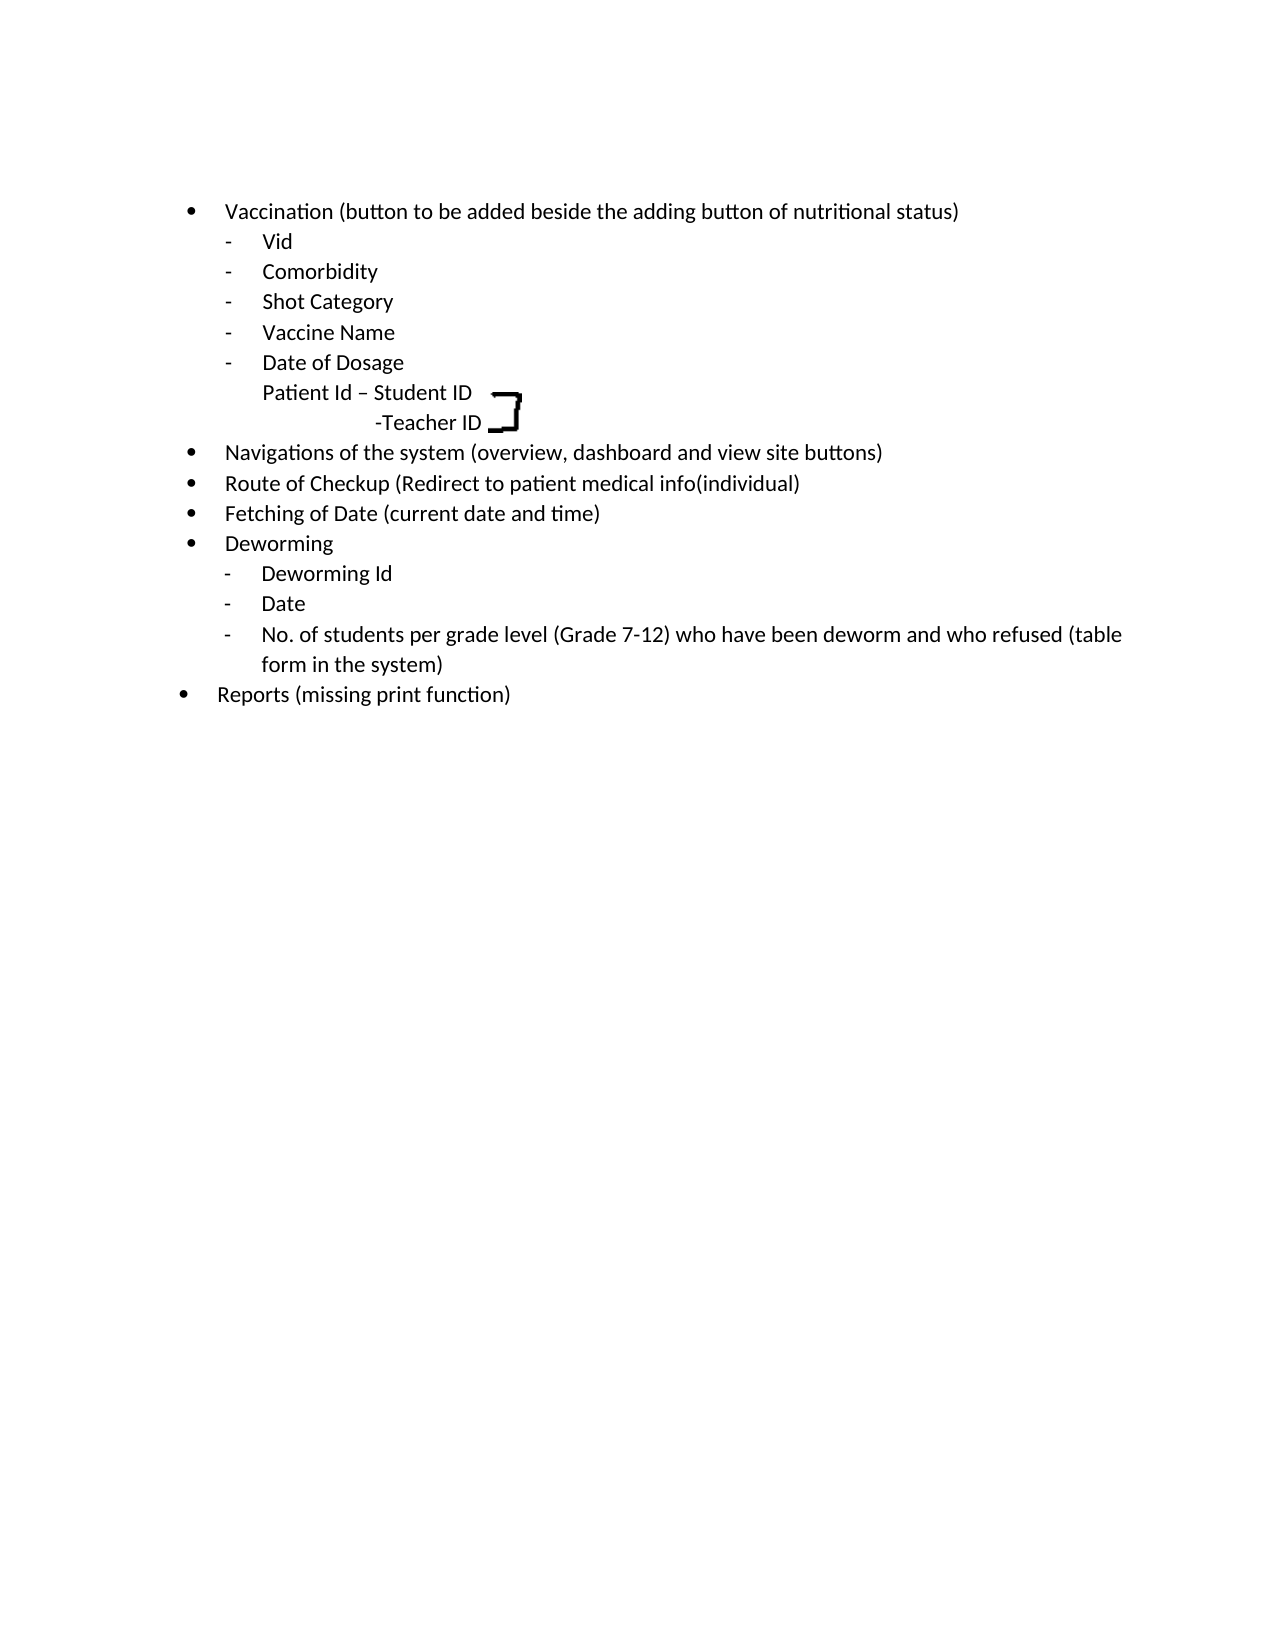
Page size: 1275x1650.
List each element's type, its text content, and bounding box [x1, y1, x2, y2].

list Comorbidity [225, 257, 1125, 285]
list Vaccine Name [225, 318, 1125, 346]
list No. of students per grade level (Grade 7-12) who have been deworm and who refused (table form in the system) [224, 620, 1125, 678]
list Deworming [187, 529, 1125, 557]
list Patient Id – Student ID [262, 378, 1125, 406]
list Date [224, 589, 1125, 618]
list Date of Dosage [225, 348, 1125, 376]
list Shot Category [225, 287, 1125, 316]
list Vaccination (button to be added beside the adding button of nutritional status) [187, 197, 1125, 225]
list Navigations of the system (overview, dashboard and view site buttons) [187, 438, 1125, 467]
picture [488, 392, 522, 433]
list Deworming Id [224, 559, 1125, 587]
list Vid [225, 227, 1125, 255]
list -Teacher ID [375, 408, 1125, 436]
list Route of Checkup (Redirect to patient medical info(individual) [187, 469, 1125, 497]
list Reports (missing print function) [179, 680, 1125, 708]
list Fetching of Date (current date and time) [187, 499, 1125, 527]
